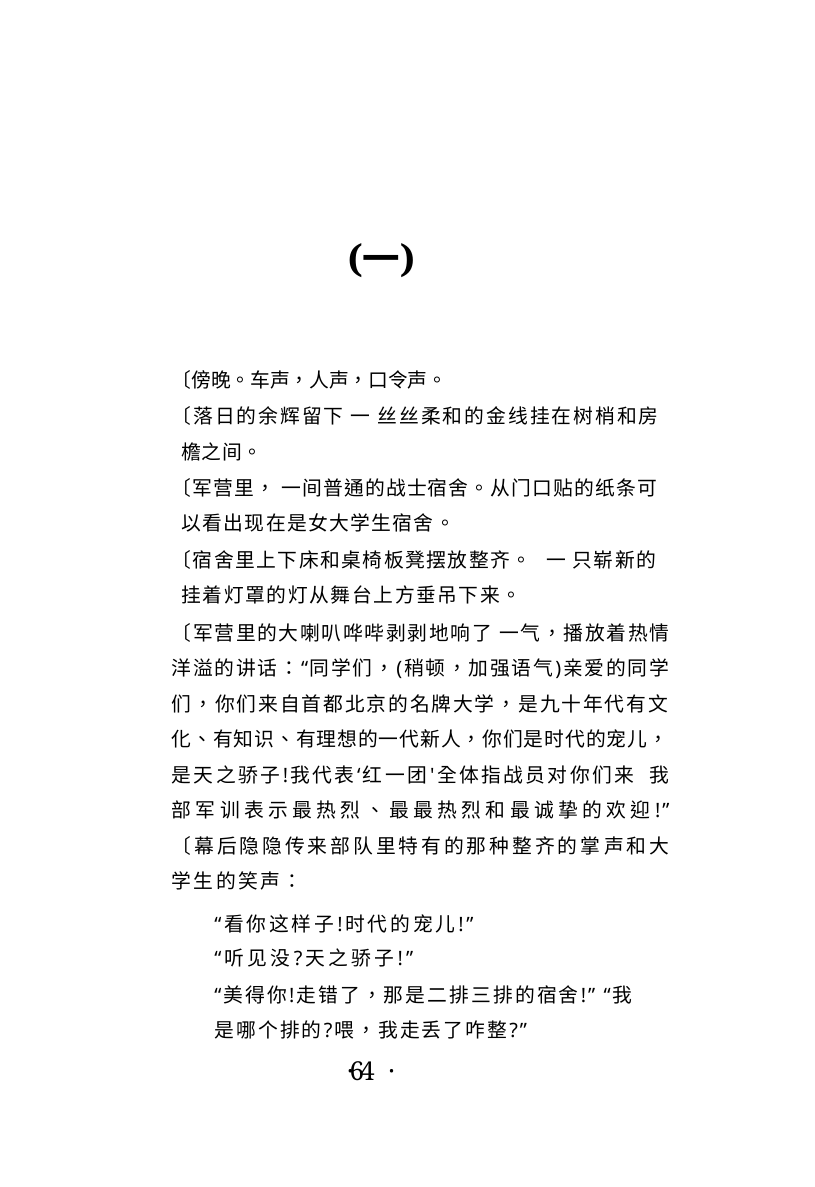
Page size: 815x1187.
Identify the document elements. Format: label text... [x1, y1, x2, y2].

text (一) [347, 235, 692, 282]
text “美得你!走错了，那是二排三排的宿舍!” “我是哪个排的?喂，我走丢了咋整?” [214, 981, 633, 1043]
text 〔宿舍里上下床和桌椅板凳摆放整齐。 一 只崭新的 挂着灯罩的灯从舞台上方垂吊下来。 [171, 546, 661, 608]
text 〔落日的余辉留下 一 丝丝柔和的金线挂在树梢和房 檐之间。 [171, 402, 661, 465]
text “看你这样子!时代的宠儿!” “听见没?天之骄子!” [214, 910, 512, 972]
text 〔军营里的大喇叭哗哔剥剥地响了 一气，播放着热情 洋溢的讲话：“同学们，(稍顿，加强语气)亲爱的同学 们，你们来自首都北京的名牌大学，是九十年代有文 化、有知识、有理想的一代新人，你们是时代的宠儿， 是天之骄子!我代表‘红一团'全体指战员对你们来 我部军训表示最热烈、最最热烈和最诚挚的欢迎!” 〔幕后隐隐传来部队里特有的那种整齐的掌声和大 学生的笑声： [171, 619, 669, 895]
text 〔军营里， 一间普通的战士宿舍。从门口贴的纸条可 以看出现在是女大学生宿舍。 [171, 474, 661, 537]
text 〔傍晚。车声，人声，口令声。 [171, 368, 692, 393]
